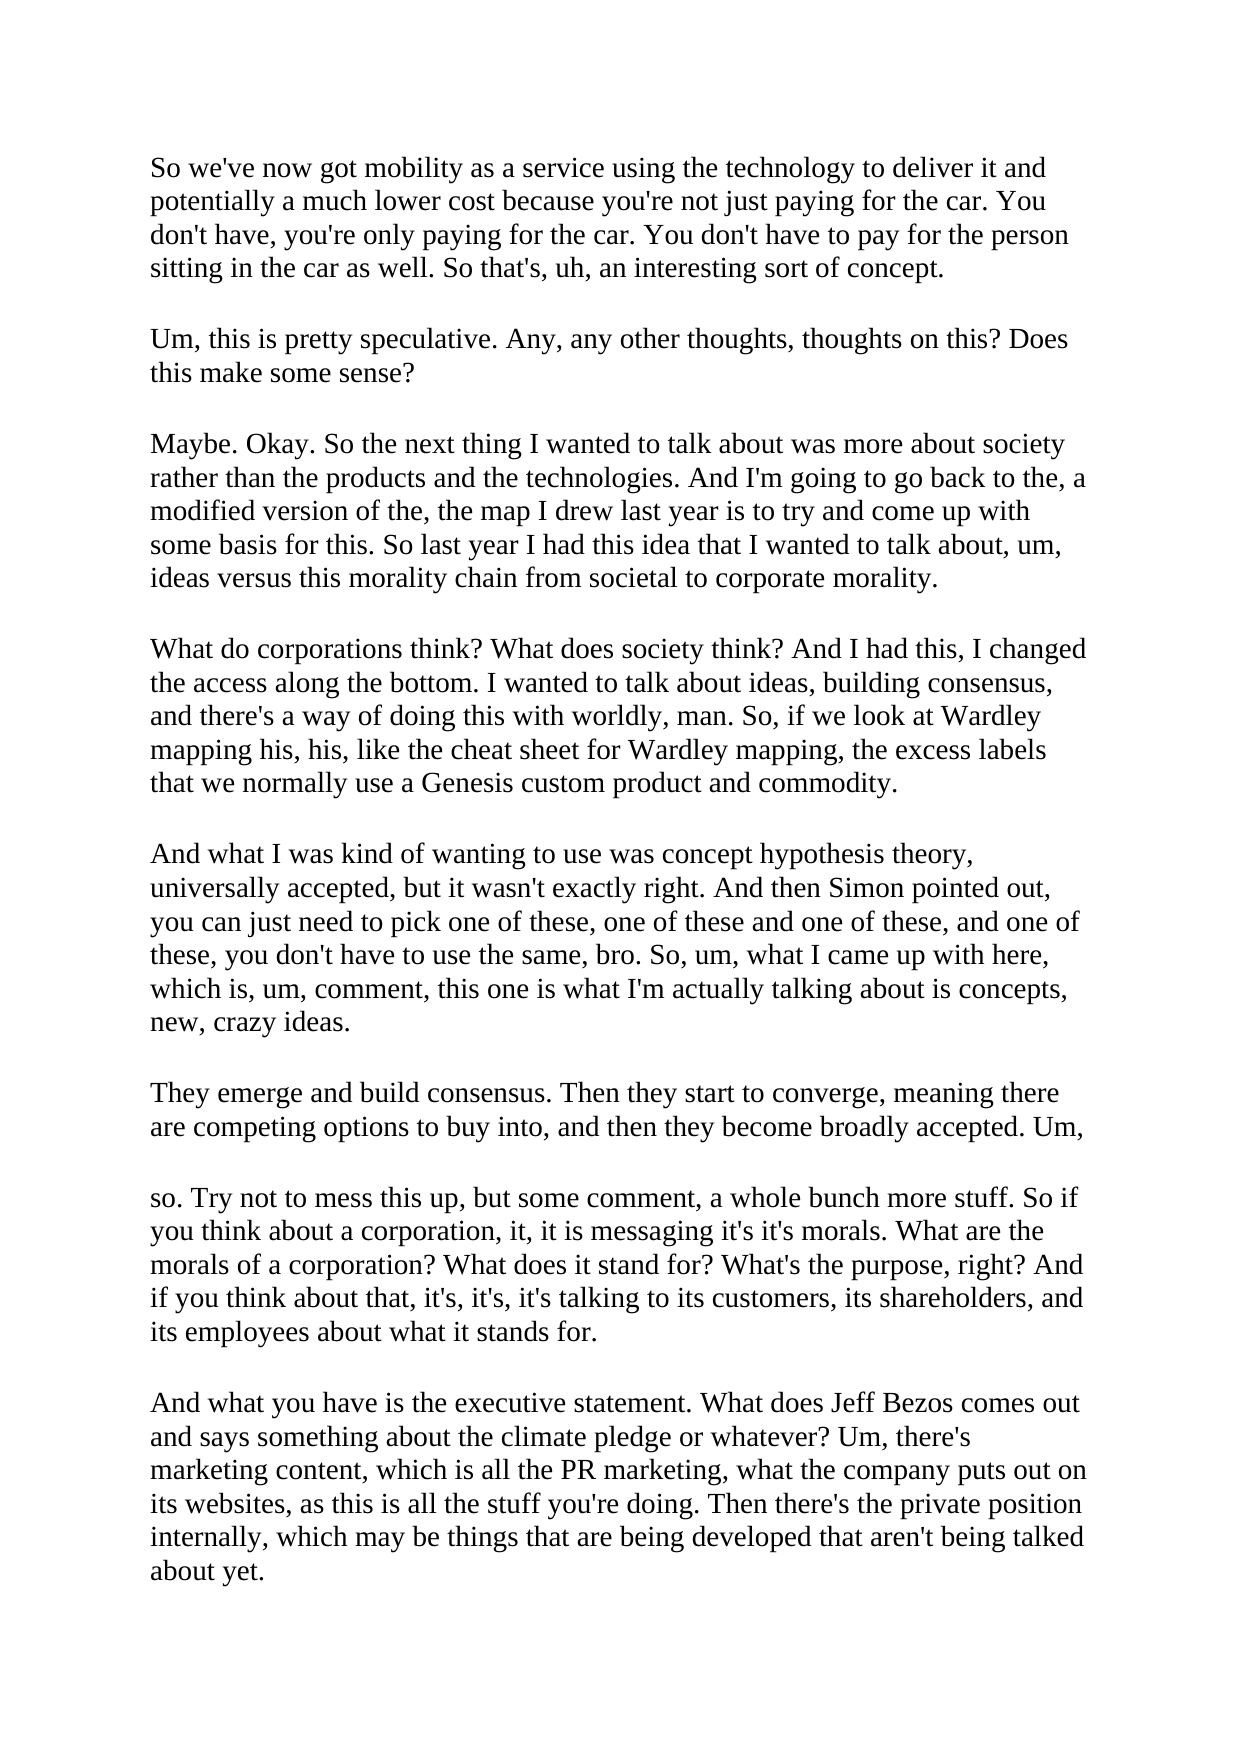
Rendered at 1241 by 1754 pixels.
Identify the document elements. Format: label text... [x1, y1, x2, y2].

text Maybe. Okay. So the next thing I wanted to talk about was more about society rather than the products and the technologies. And I'm going to go back to the, a modified version of the, the map I drew last year is to try and come up with some basis for this. So last year I had this idea that I wanted to talk about, um, ideas versus this morality chain from societal to corporate morality. [150, 426, 1090, 594]
text Um, this is pretty speculative. Any, any other thoughts, thoughts on this? Does this make some sense? [150, 322, 1090, 389]
text And what you have is the executive statement. What does Jeff Bezos comes out and says something about the climate pledge or whatever? Um, there's marketing content, which is all the PR marketing, what the company puts out on its websites, as this is all the stuff you're doing. Then there's the private position internally, which may be things that are being developed that aren't being talked about yet. [150, 1385, 1090, 1586]
text What do corporations think? What does society think? And I had this, I changed the access along the bottom. I wanted to talk about ideas, building consensus, and there's a way of doing this with worldly, man. So, if we look at Wardley mapping his, his, like the cheat sheet for Wardley mapping, the excess labels that we normally use a Genesis custom product and commodity. [150, 631, 1090, 799]
text They emerge and build consensus. Then they start to converge, meaning there are competing options to buy into, and then they become broadly accepted. Um, [150, 1075, 1090, 1142]
text And what I was kind of wanting to use was concept hypothesis theory, universally accepted, but it wasn't exactly right. And then Simon pointed out, you can just need to pick one of these, one of these and one of these, and one of these, you don't have to use the same, bro. So, um, what I came up with here, which is, um, comment, this one is what I'm actually talking about is concepts, new, crazy ideas. [150, 837, 1090, 1038]
text so. Try not to mess this up, but some comment, a whole bunch more stuff. So if you think about a corporation, it, it is messaging it's it's morals. What are the morals of a corporation? What does it stand for? What's the purpose, right? And if you think about that, it's, it's, it's talking to its customers, its shareholders, and its employees about what it stands for. [150, 1180, 1090, 1348]
text So we've now got mobility as a service using the technology to deliver it and potentially a much lower cost because you're not just paying for the car. You don't have, you're only paying for the car. You don't have to pay for the person sitting in the car as well. So that's, uh, an interesting sort of concept. [150, 150, 1090, 284]
